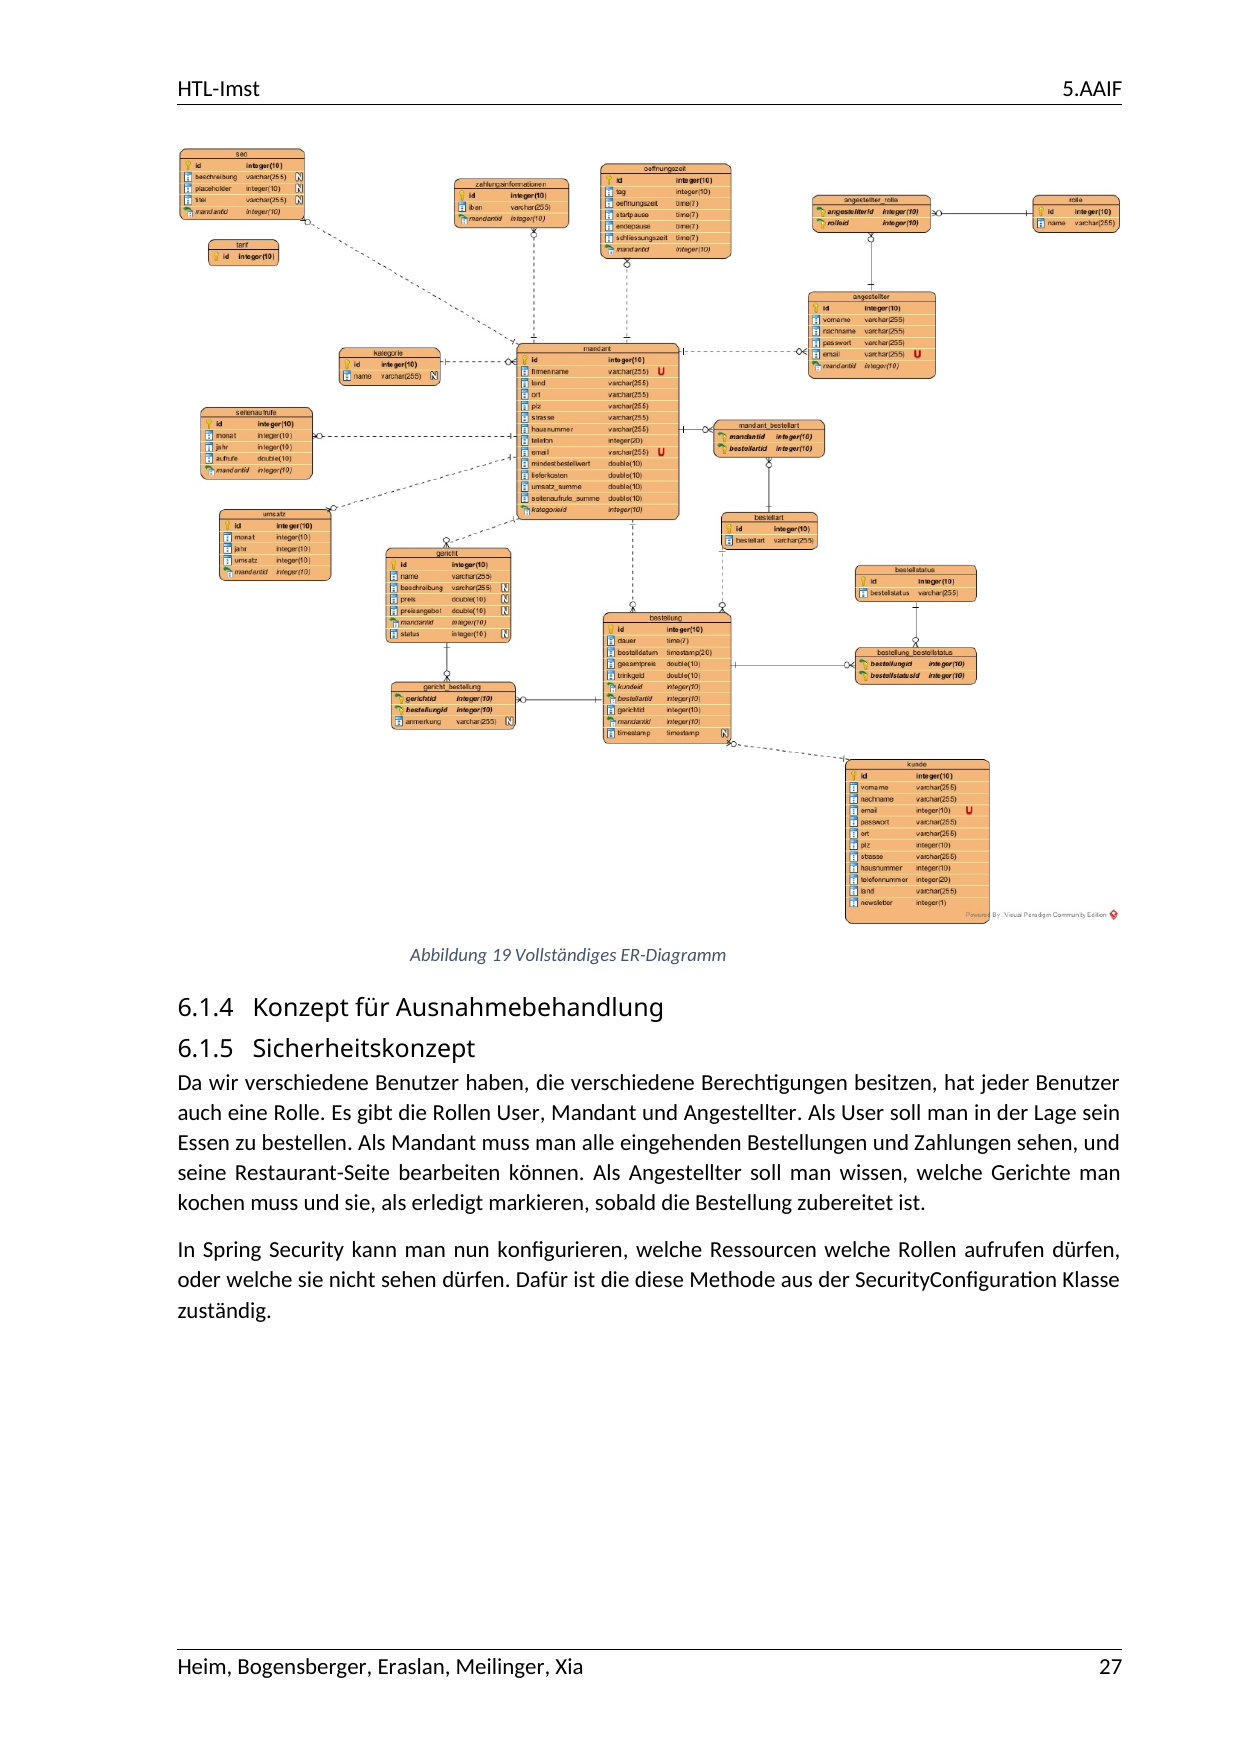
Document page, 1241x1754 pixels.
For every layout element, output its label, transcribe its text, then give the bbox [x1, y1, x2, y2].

text In Spring Security kann man nun konfigurieren, welche Ressourcen welche Rollen aufrufen dürfen, oder welche sie nicht sehen dürfen. Dafür ist die diese Methode aus der SecurityConfiguration Klasse zuständig. [177, 1235, 1122, 1324]
picture [178, 147, 1121, 925]
subtitle Konzept für Ausnahmebehandlung [177, 990, 1122, 1024]
text Da wir verschiedene Benutzer haben, die verschiedene Berechtigungen besitzen, hat jeder Benutzer auch eine Rolle. Es gibt die Rollen User, Mandant und Angestellter. Als User soll man in der Lage sein Essen zu bestellen. Als Mandant muss man alle eingehenden Bestellungen und Zahlungen sehen, und seine Restaurant-Seite bearbeiten können. Als Angestellter soll man wissen, welche Gerichte man kochen muss und sie, als erledigt markieren, sobald die Bestellung zubereitet ist. [177, 1068, 1122, 1217]
subtitle Sicherheitskonzept [177, 1031, 1122, 1065]
